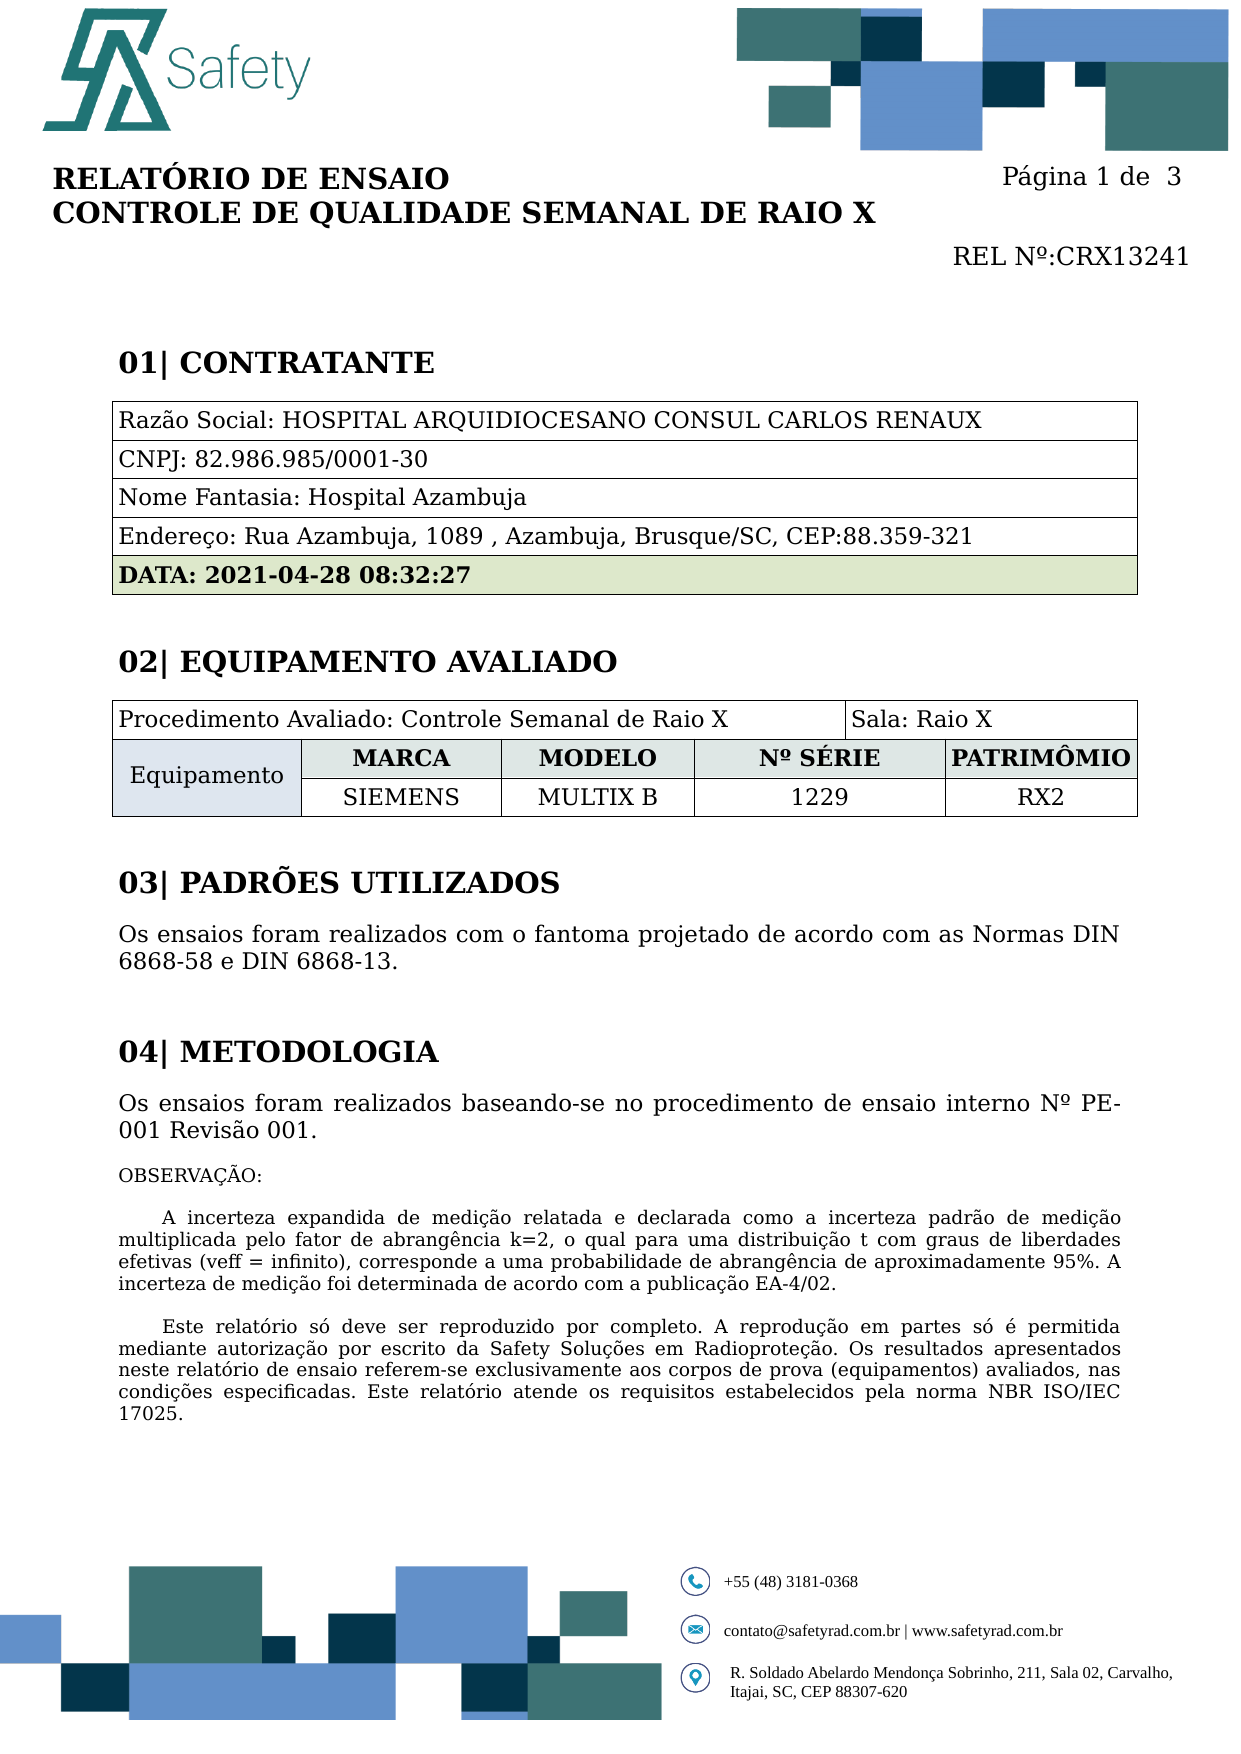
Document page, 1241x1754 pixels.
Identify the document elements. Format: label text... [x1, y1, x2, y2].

text 02| EQUIPAMENTO AVALIADO [118, 645, 1122, 679]
table_cell PATRIMÔMIO [946, 740, 1137, 777]
table_header Procedimento Avaliado: Controle Semanal de Raio X [113, 701, 845, 738]
table_cell 1229 [695, 779, 945, 816]
table_cell Nome Fantasia: Hospital Azambuja [113, 479, 1137, 517]
table_cell Nº SÉRIE [695, 740, 945, 777]
table_cell DATA: 2021-04-28 08:32:27 [113, 556, 1137, 594]
text Este relatório só deve ser reproduzido por completo. A reprodução em partes só é permitida mediante autorização por escrito da Safety Soluções em Radioproteção. Os resultados apresentados neste relatório de ensaio referem-se exclusivamente aos corpos de prova (equipamentos) avaliados, nas condições especificadas. Este relatório atende os requisitos estabelecidos pela norma NBR ISO/IEC 17025. [118, 1316, 1122, 1425]
table_header Razão Social: HOSPITAL ARQUIDIOCESANO CONSUL CARLOS RENAUX [113, 402, 1137, 439]
text 03| PADRÕES UTILIZADOS [118, 866, 1122, 900]
text OBSERVAÇÃO: [118, 1165, 1122, 1187]
picture [680, 1663, 710, 1693]
table_cell RX2 [946, 779, 1137, 816]
table_cell Equipamento [113, 740, 301, 816]
picture [680, 1614, 710, 1644]
picture [680, 1566, 710, 1596]
picture [736, 8, 1229, 151]
table_cell Endereço: Rua Azambuja, 1089 , Azambuja, Brusque/SC, CEP:88.359-321 [113, 518, 1137, 555]
text Os ensaios foram realizados baseando-se no procedimento de ensaio interno Nº PE-001 Revisão 001. [118, 1091, 1122, 1144]
text A incerteza expandida de medição relatada e declarada como a incerteza padrão de medição multiplicada pelo fator de abrangência k=2, o qual para uma distribuição t com graus de liberdades efetivas (veff = infinito), corresponde a uma probabilidade de abrangência de aproximadamente 95%. A incerteza de medição foi determinada de acordo com a publicação EA-4/02. [118, 1207, 1122, 1295]
picture [42, 8, 311, 131]
picture [0, 1566, 662, 1720]
text Os ensaios foram realizados com o fantoma projetado de acordo com as Normas DIN 6868-58 e DIN 6868-13. [118, 921, 1122, 974]
table_cell MODELO [502, 740, 694, 777]
table_header Sala: Raio X [846, 701, 1137, 738]
table_cell MARCA [302, 740, 501, 777]
text 01| CONTRATANTE [118, 346, 1122, 380]
table_cell CNPJ: 82.986.985/0001-30 [113, 441, 1137, 478]
table_cell SIEMENS [302, 779, 501, 816]
text 04| METODOLOGIA [118, 1035, 1122, 1070]
table_cell MULTIX B [502, 779, 694, 816]
